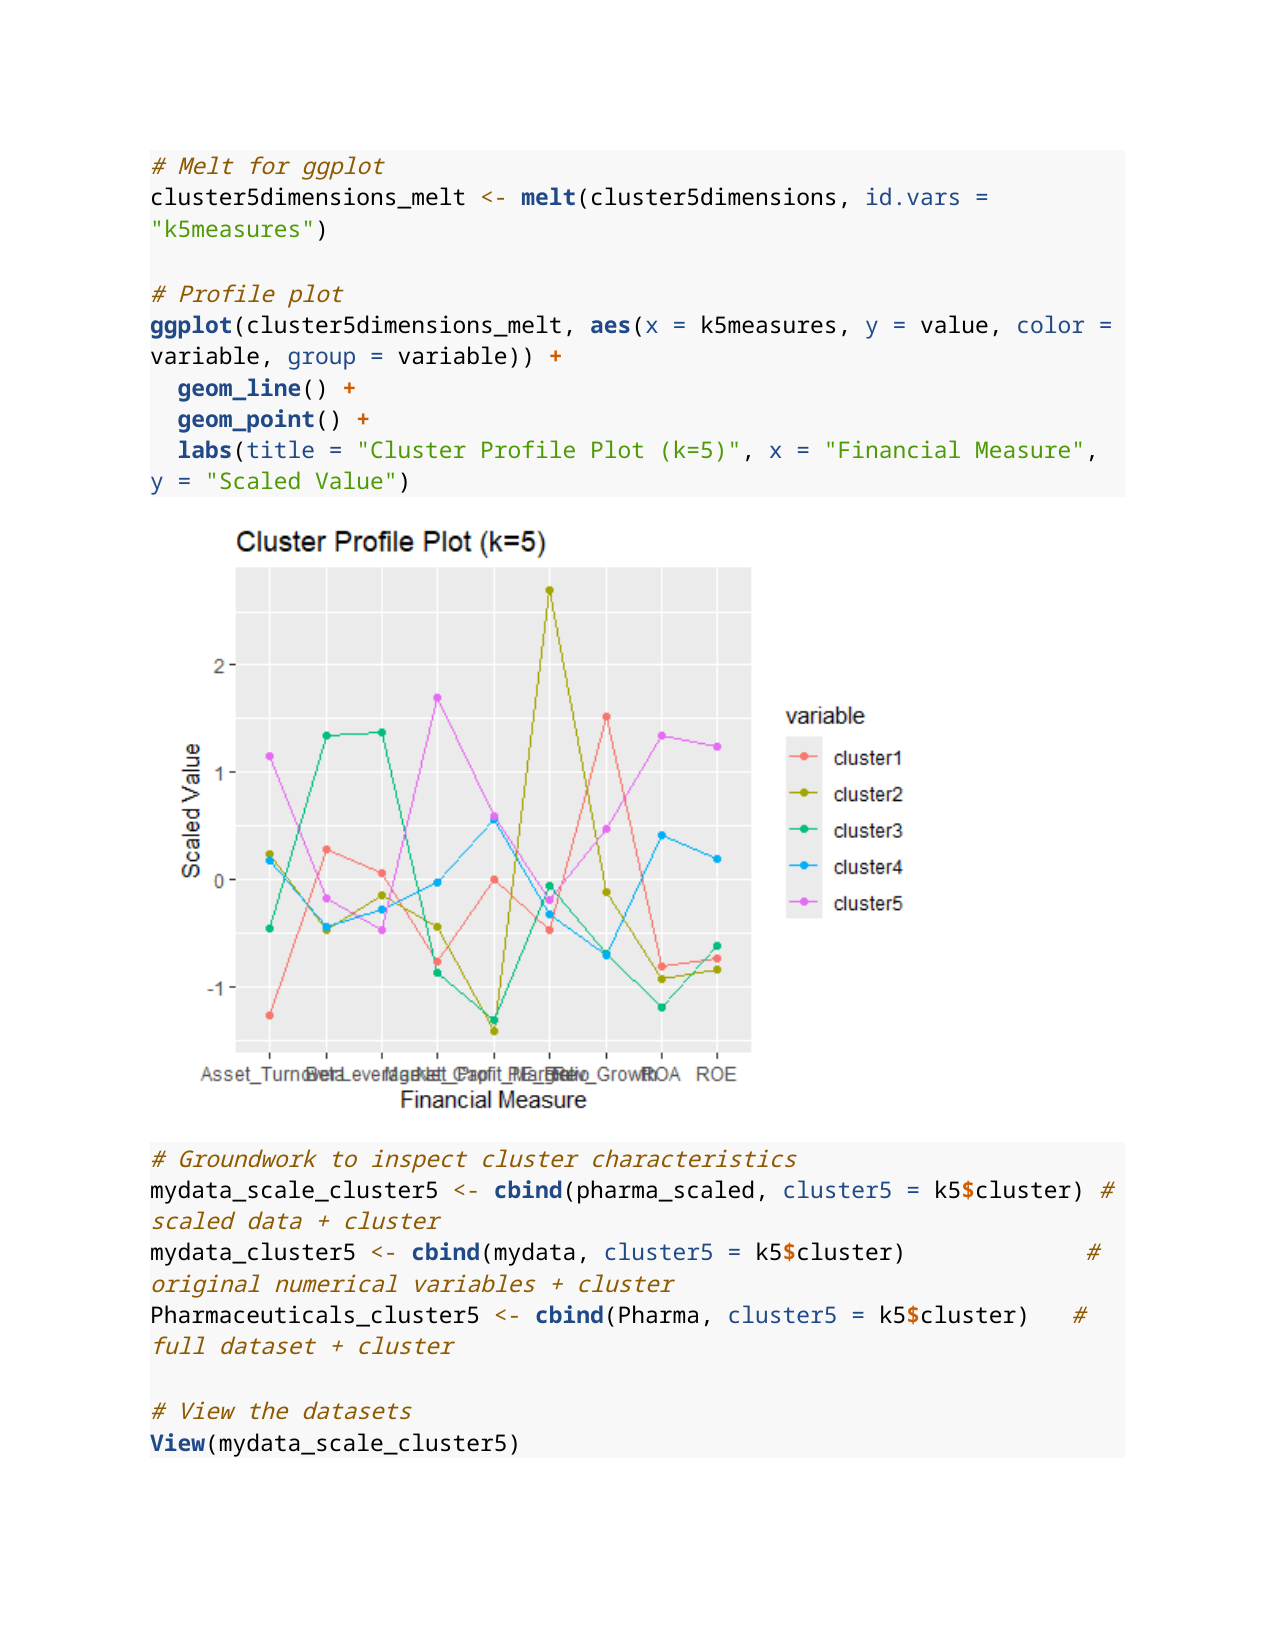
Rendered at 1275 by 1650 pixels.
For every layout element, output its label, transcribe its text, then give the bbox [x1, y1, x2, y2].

picture [168, 517, 927, 1124]
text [150, 150, 1125, 497]
